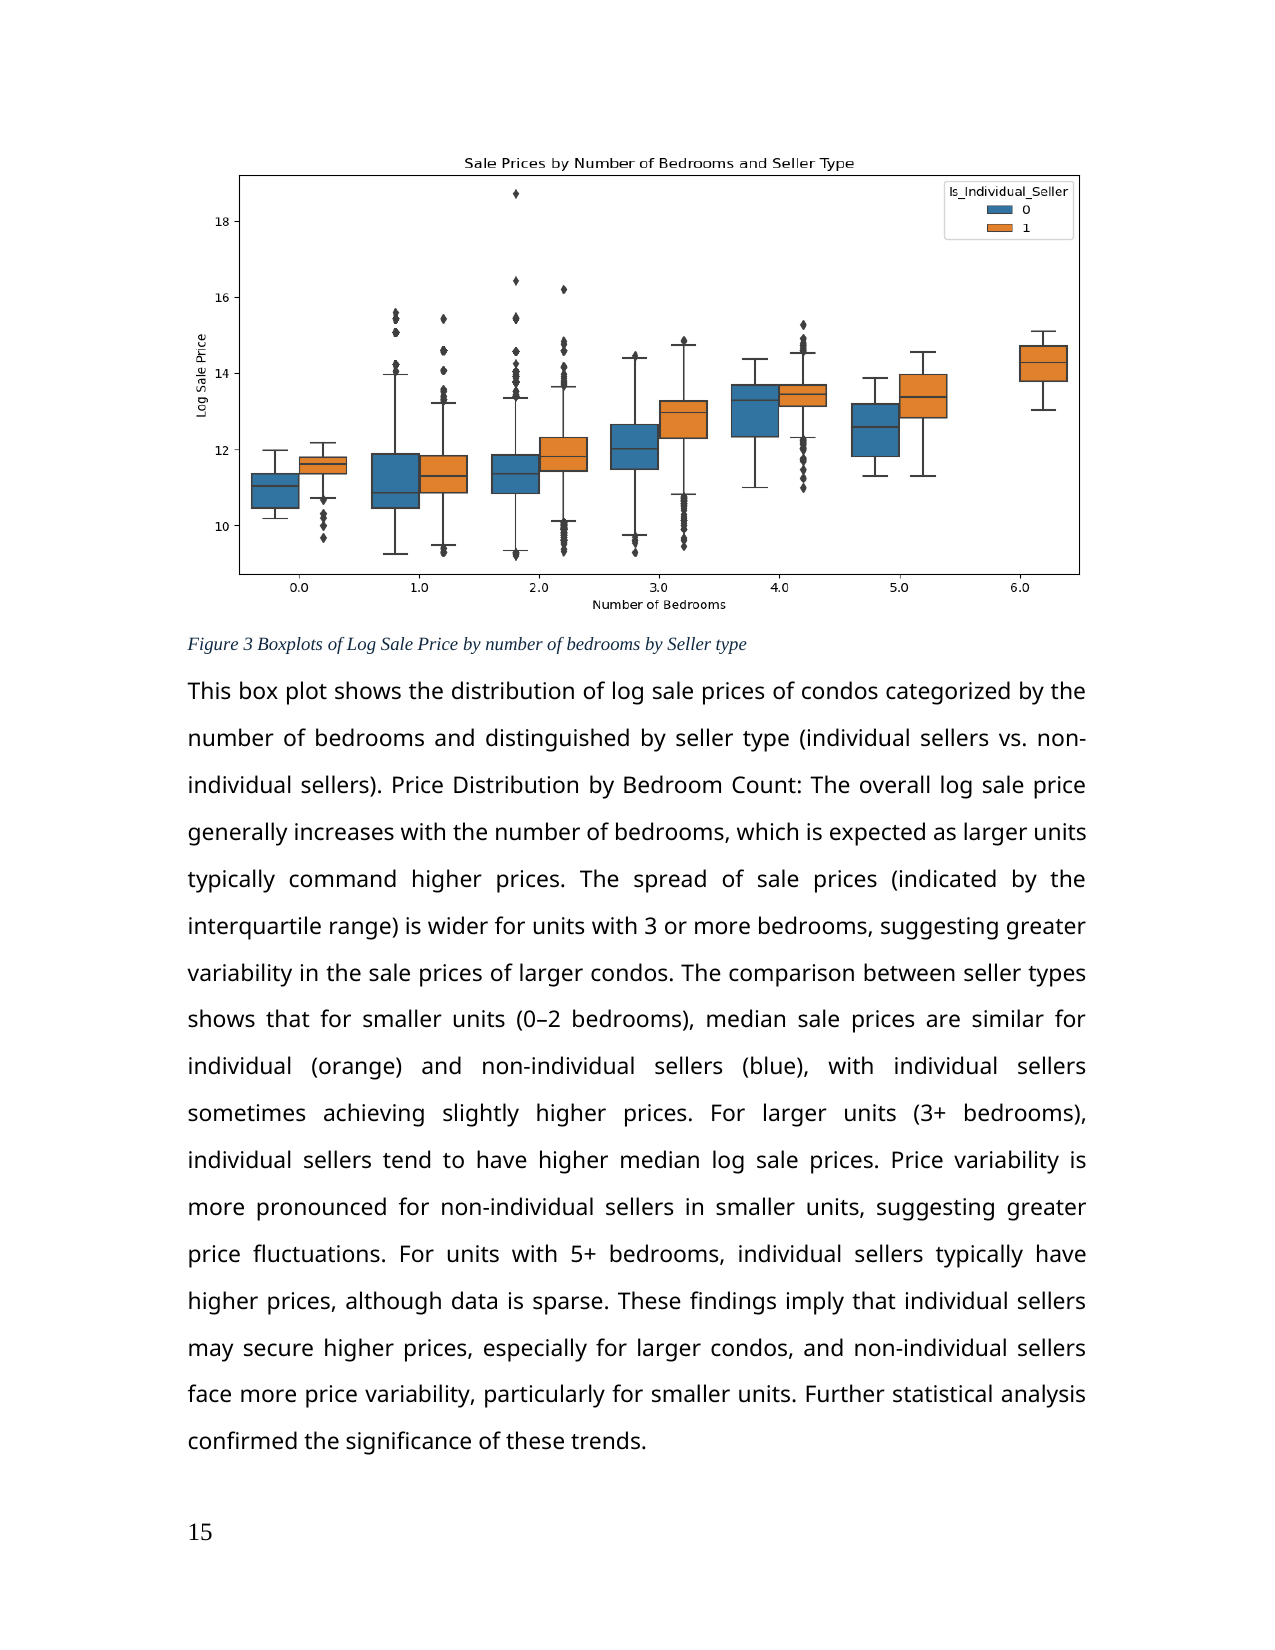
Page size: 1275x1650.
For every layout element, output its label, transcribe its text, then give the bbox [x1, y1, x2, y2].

list This box plot shows the distribution of log sale prices of condos categorized by the number of bedrooms and distinguished by seller type (individual sellers vs. non-individual sellers). Price Distribution by Bedroom Count: The overall log sale price generally increases with the number of bedrooms, which is expected as larger units typically command higher prices. The spread of sale prices (indicated by the interquartile range) is wider for units with 3 or more bedrooms, suggesting greater variability in the sale prices of larger condos. The comparison between seller types shows that for smaller units (0–2 bedrooms), median sale prices are similar for individual (orange) and non-individual sellers (blue), with individual sellers sometimes achieving slightly higher prices. For larger units (3+ bedrooms), individual sellers tend to have higher median log sale prices. Price variability is more pronounced for non-individual sellers in smaller units, suggesting greater price fluctuations. For units with 5+ bedrooms, individual sellers typically have higher prices, although data is sparse. These findings imply that individual sellers may secure higher prices, especially for larger condos, and non-individual sellers face more price variability, particularly for smaller units. Further statistical analysis confirmed the significance of these trends. [187, 675, 1087, 1456]
picture [187, 150, 1088, 619]
